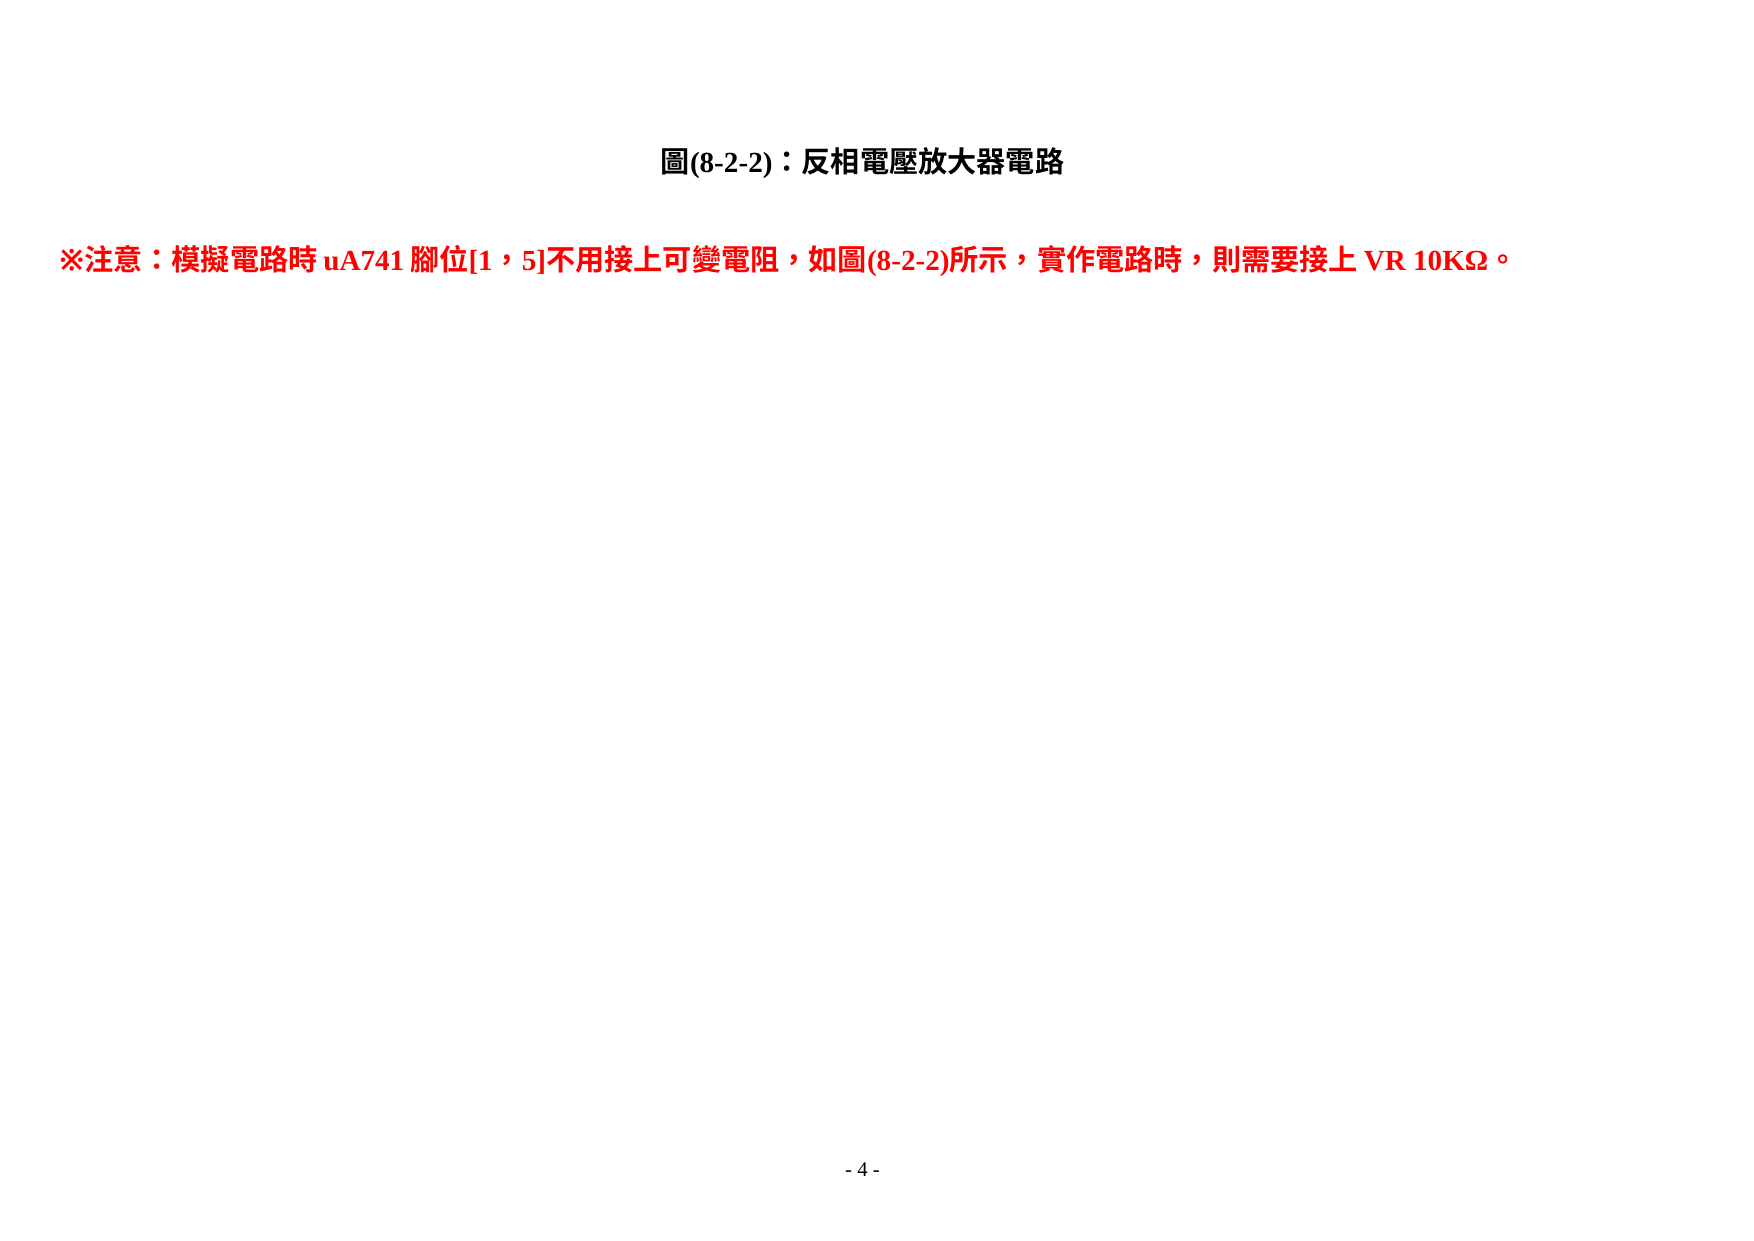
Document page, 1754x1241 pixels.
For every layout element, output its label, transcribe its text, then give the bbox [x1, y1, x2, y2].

text 圖(8-2-2)：反相電壓放大器電路 [59, 121, 1665, 198]
text ※注意：模擬電路時uA741腳位[1，5]不用接上可變電阻，如圖(8-2-2)所示，實作電路時，則需要接上VR 10KΩ。 [59, 219, 1665, 296]
